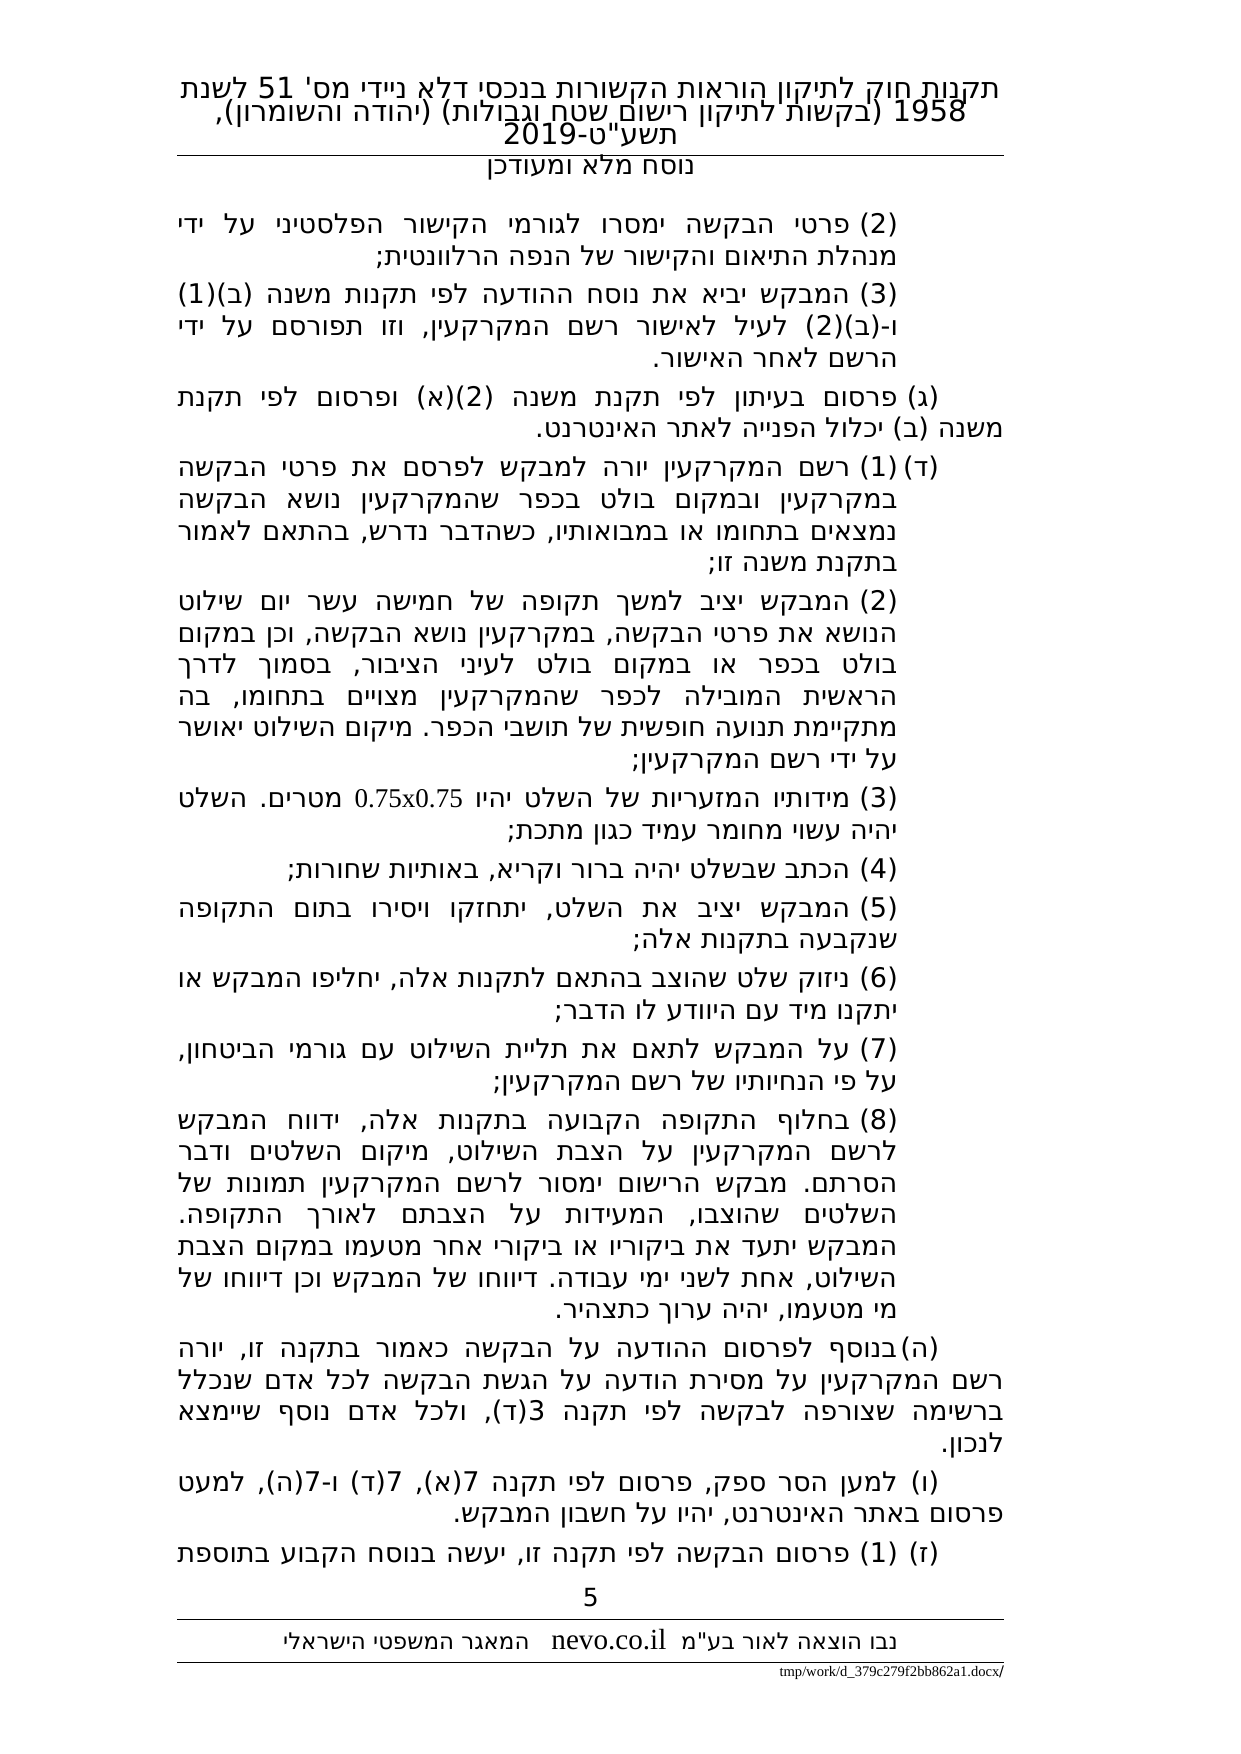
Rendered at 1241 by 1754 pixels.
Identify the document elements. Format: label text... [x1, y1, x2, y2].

text (ג) פרסום בעיתון לפי תקנת משנה (2)(א) ופרסום לפי תקנת משנה (ב) יכלול הפנייה לאתר האינטרנט. [177, 381, 1004, 444]
text (ד) (1) רשם המקרקעין יורה למבקש לפרסם את פרטי הבקשה במקרקעין ובמקום בולט בכפר שהמקרקעין נושא הבקשה נמצאים בתחומו או במבואותיו, כשהדבר נדרש, בהתאם לאמור בתקנת משנה זו; [177, 452, 1004, 578]
text (2) המבקש יציב למשך תקופה של חמישה עשר יום שילוט הנושא את פרטי הבקשה, במקרקעין נושא הבקשה, וכן במקום בולט בכפר או במקום בולט לעיני הציבור, בסמוך לדרך הראשית המובילה לכפר שהמקרקעין מצויים בתחומו, בה מתקיימת תנועה חופשית של תושבי הכפר. מיקום השילוט יאושר על ידי רשם המקרקעין; [177, 585, 898, 775]
text (2) פרטי הבקשה ימסרו לגורמי הקישור הפלסטיני על ידי מנהלת התיאום והקישור של הנפה הרלוונטית; [177, 208, 898, 271]
text (7) על המבקש לתאם את תליית השילוט עם גורמי הביטחון, על פי הנחיותיו של רשם המקרקעין; [177, 1033, 898, 1097]
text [177, 1537, 1004, 1568]
text (6) ניזוק שלט שהוצב בהתאם לתקנות אלה, יחליפו המבקש או יתקנו מיד עם היוודע לו הדבר; [177, 963, 898, 1026]
text (ה) בנוסף לפרסום ההודעה על הבקשה כאמור בתקנה זו, יורה רשם המקרקעין על מסירת הודעה על הגשת הבקשה לכל אדם שנכלל ברשימה שצורפה לבקשה לפי תקנה 3(ד), ולכל אדם נוסף שיימצא לנכון. [177, 1332, 1004, 1459]
text (8) בחלוף התקופה הקבועה בתקנות אלה, ידווח המבקש לרשם המקרקעין על הצבת השילוט, מיקום השלטים ודבר הסרתם. מבקש הרישום ימסור לרשם המקרקעין תמונות של השלטים שהוצבו, המעידות על הצבתם לאורך התקופה. המבקש יתעד את ביקוריו או ביקורי אחר מטעמו במקום הצבת השילוט, אחת לשני ימי עבודה. דיווחו של המבקש וכן דיווחו של מי מטעמו, יהיה ערוך כתצהיר. [177, 1104, 898, 1325]
text (ו) למען הסר ספק, פרסום לפי תקנה 7(א), 7(ד) ו-7(ה), למעט פרסום באתר האינטרנט, יהיו על חשבון המבקש. [177, 1466, 1004, 1529]
text (5) המבקש יציב את השלט, יתחזקו ויסירו בתום התקופה שנקבעה בתקנות אלה; [177, 892, 898, 955]
text (3) המבקש יביא את נוסח ההודעה לפי תקנות משנה (ב)(1) ו-(ב)(2) לעיל לאישור רשם המקרקעין, וזו תפורסם על ידי הרשם לאחר האישור. [177, 279, 898, 373]
text (3) מידותיו המזעריות של השלט יהיו 0.75x0.75 מטרים. השלט יהיה עשוי מחומר עמיד כגון מתכת; [177, 782, 898, 846]
text (4) הכתב שבשלט יהיה ברור וקריא, באותיות שחורות; [177, 853, 898, 885]
